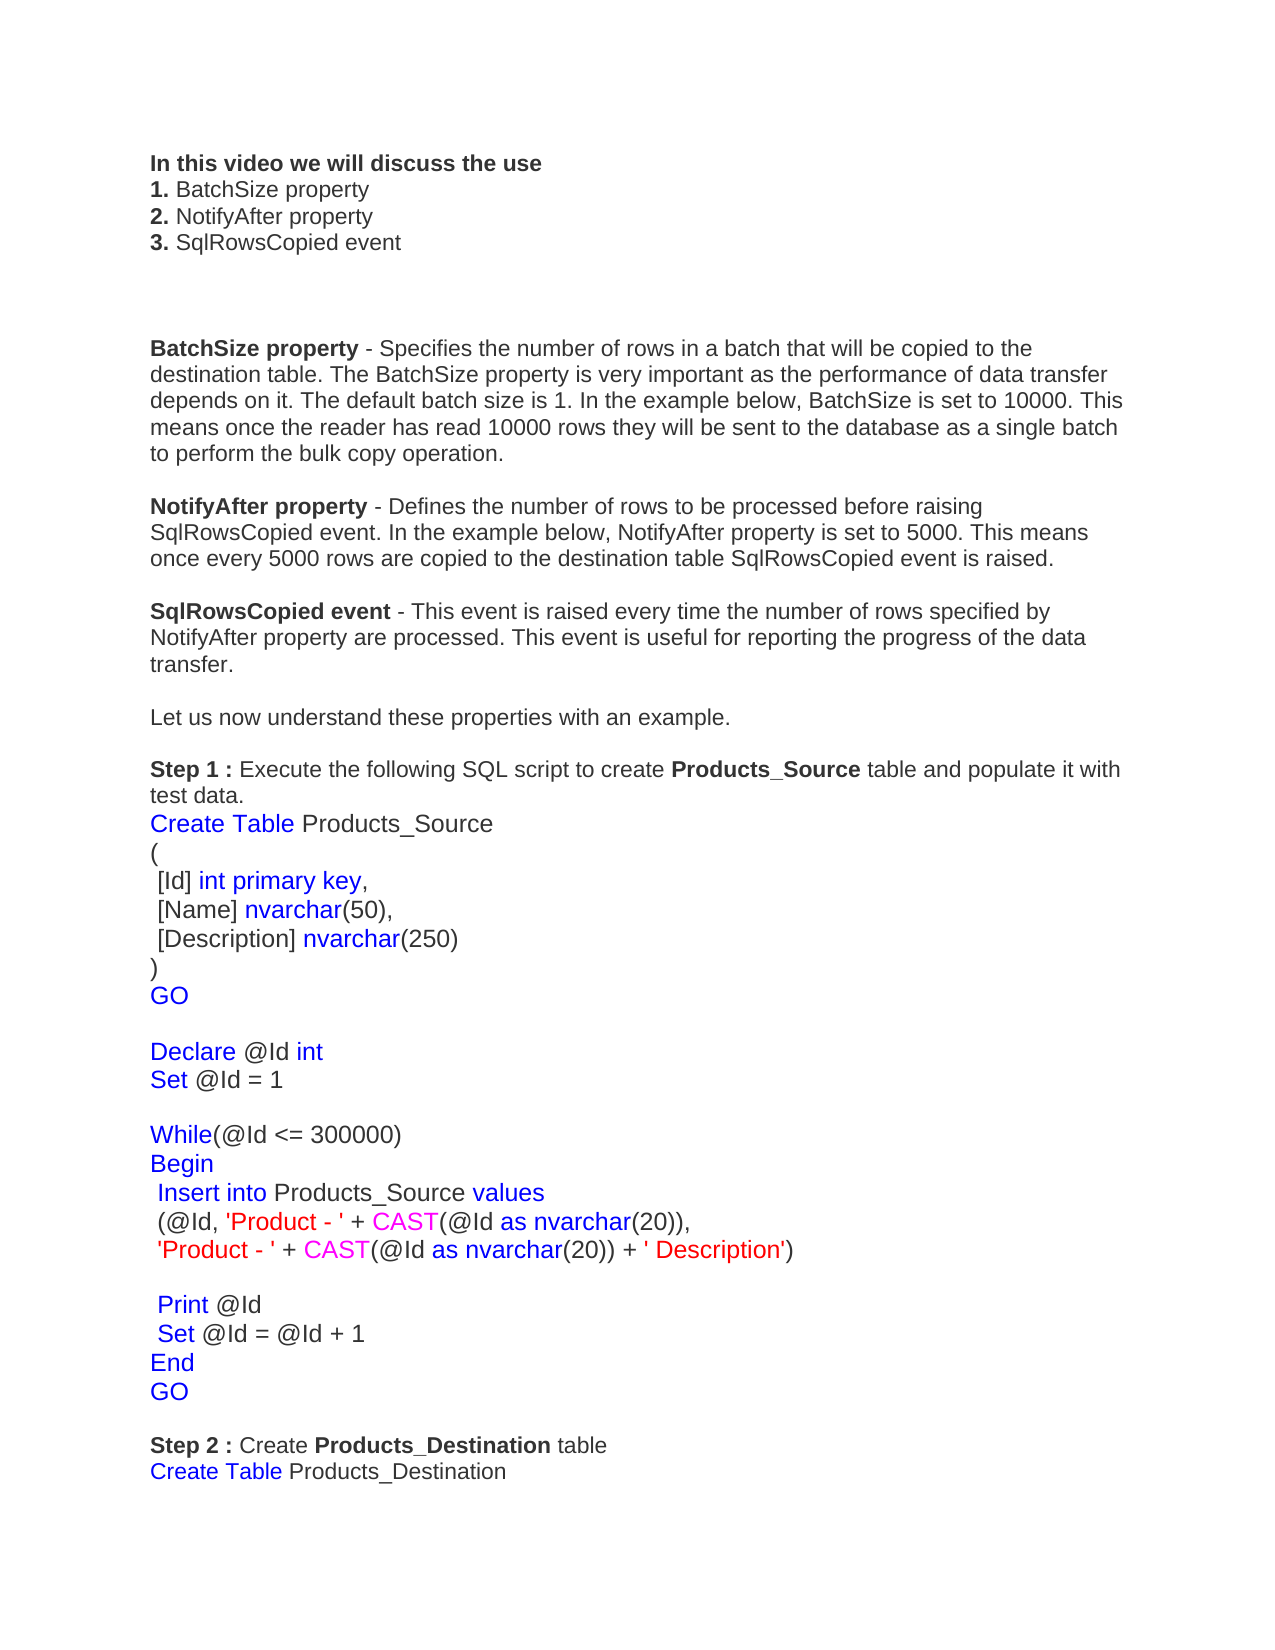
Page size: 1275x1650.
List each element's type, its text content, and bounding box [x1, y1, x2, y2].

text ) [150, 953, 1125, 981]
text ( [150, 838, 1125, 866]
text Step 2 : Create Products_Destination table [150, 1405, 1125, 1458]
text Set @Id = 1 [150, 1065, 1125, 1094]
text GO [150, 1377, 1125, 1405]
text (@Id, 'Product - ' + CAST(@Id as nvarchar(20)), [150, 1207, 1125, 1235]
text Create Table Products_Source [150, 809, 1125, 838]
text 'Product - ' + CAST(@Id as nvarchar(20)) + ' Description') [150, 1235, 1125, 1264]
text Begin [150, 1149, 1125, 1178]
text In this video we will discuss the use 1. BatchSize property 2. NotifyAfter property 3. SqlRowsCopied event BatchSize property - Specifies the number of rows in a batch that will be copied to the destination table. The BatchSize property is very important as the performance of data transfer depends on it. The default batch size is 1. In the example below, BatchSize is set to 10000. This means once the reader has read 10000 rows they will be sent to the database as a single batch to perform the bulk copy operation. NotifyAfter property - Defines the number of rows to be processed before raising SqlRowsCopied event. In the example below, NotifyAfter property is set to 5000. This means once every 5000 rows are copied to the destination table SqlRowsCopied event is raised. SqlRowsCopied event - This event is raised every time the number of rows specified by NotifyAfter property are processed. This event is useful for reporting the progress of the data transfer. Let us now understand these properties with an example. Step 1 : Execute the following SQL script to create Products_Source table and populate it with test data. [150, 150, 1125, 809]
text GO [150, 981, 1125, 1010]
text Create Table Products_Destination [150, 1458, 1125, 1484]
text Insert into Products_Source values [150, 1178, 1125, 1207]
text Print @Id [150, 1290, 1125, 1319]
text [Id] int primary key, [150, 866, 1125, 895]
text [Description] nvarchar(250) [150, 924, 1125, 953]
text [Name] nvarchar(50), [150, 895, 1125, 924]
text Declare @Id int [150, 1036, 1125, 1065]
text Set @Id = @Id + 1 [150, 1319, 1125, 1348]
text End [150, 1348, 1125, 1377]
text While(@Id <= 300000) [150, 1120, 1125, 1149]
